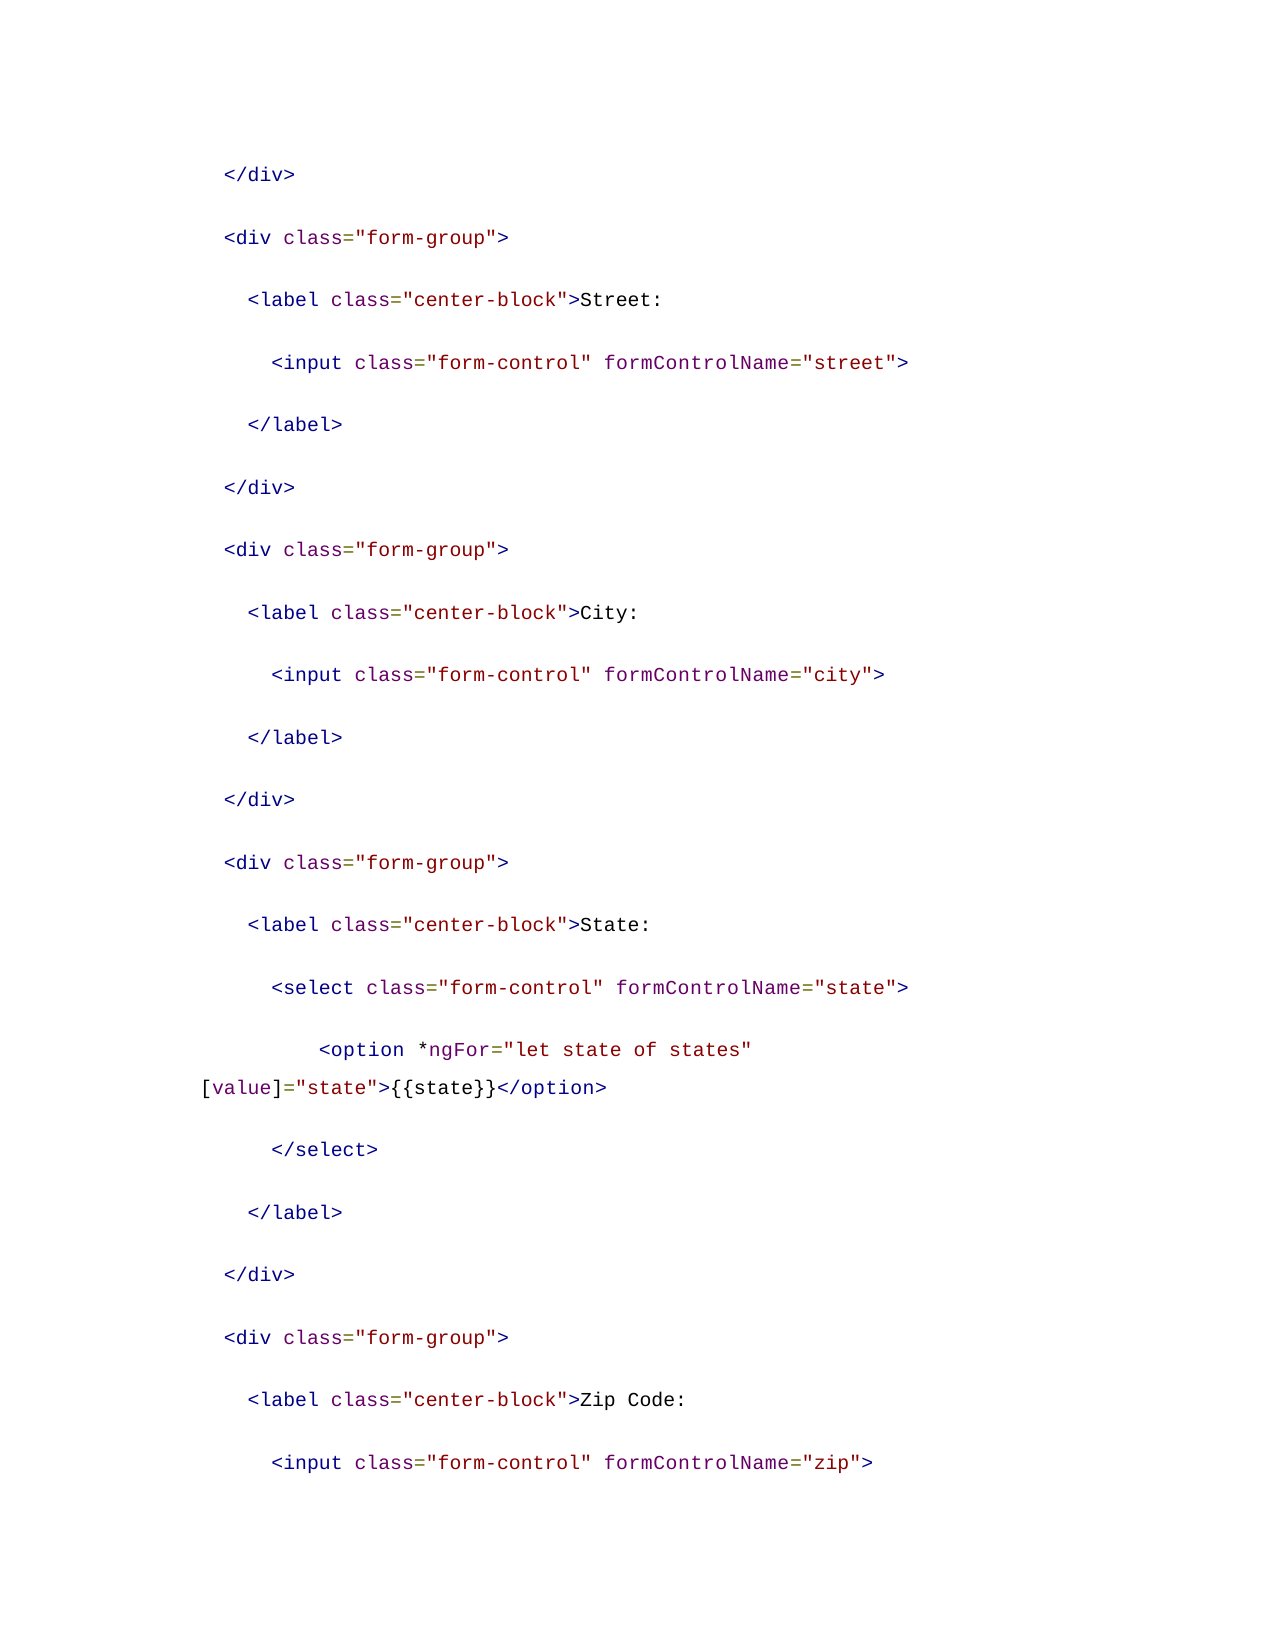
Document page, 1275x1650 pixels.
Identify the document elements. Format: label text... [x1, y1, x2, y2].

text <label class="center-block">City: [200, 587, 1075, 625]
text </label> [200, 400, 1075, 437]
text </label> [200, 1187, 1075, 1225]
text <div class="form-group"> [200, 837, 1075, 875]
text <label class="center-block">Street: [200, 275, 1075, 312]
text </label> [200, 712, 1075, 750]
text <select class="form-control" formControlName="state"> [200, 962, 1075, 1000]
text </div> [200, 1250, 1075, 1287]
text </select> [200, 1125, 1075, 1162]
text <input class="form-control" formControlName="street"> [200, 337, 1075, 375]
text <label class="center-block">State: [200, 900, 1075, 937]
text <div class="form-group"> [200, 525, 1075, 562]
text </div> [200, 150, 1075, 187]
text <input class="form-control" formControlName="zip"> [200, 1437, 1075, 1475]
text <label class="center-block">Zip Code: [200, 1375, 1075, 1412]
text </div> [200, 462, 1075, 500]
text <div class="form-group"> [200, 212, 1075, 250]
text <div class="form-group"> [200, 1312, 1075, 1350]
text <option *ngFor="let state of states" [value]="state">{{state}}</option> [200, 1025, 1075, 1100]
text </div> [200, 775, 1075, 812]
text <input class="form-control" formControlName="city"> [200, 650, 1075, 687]
